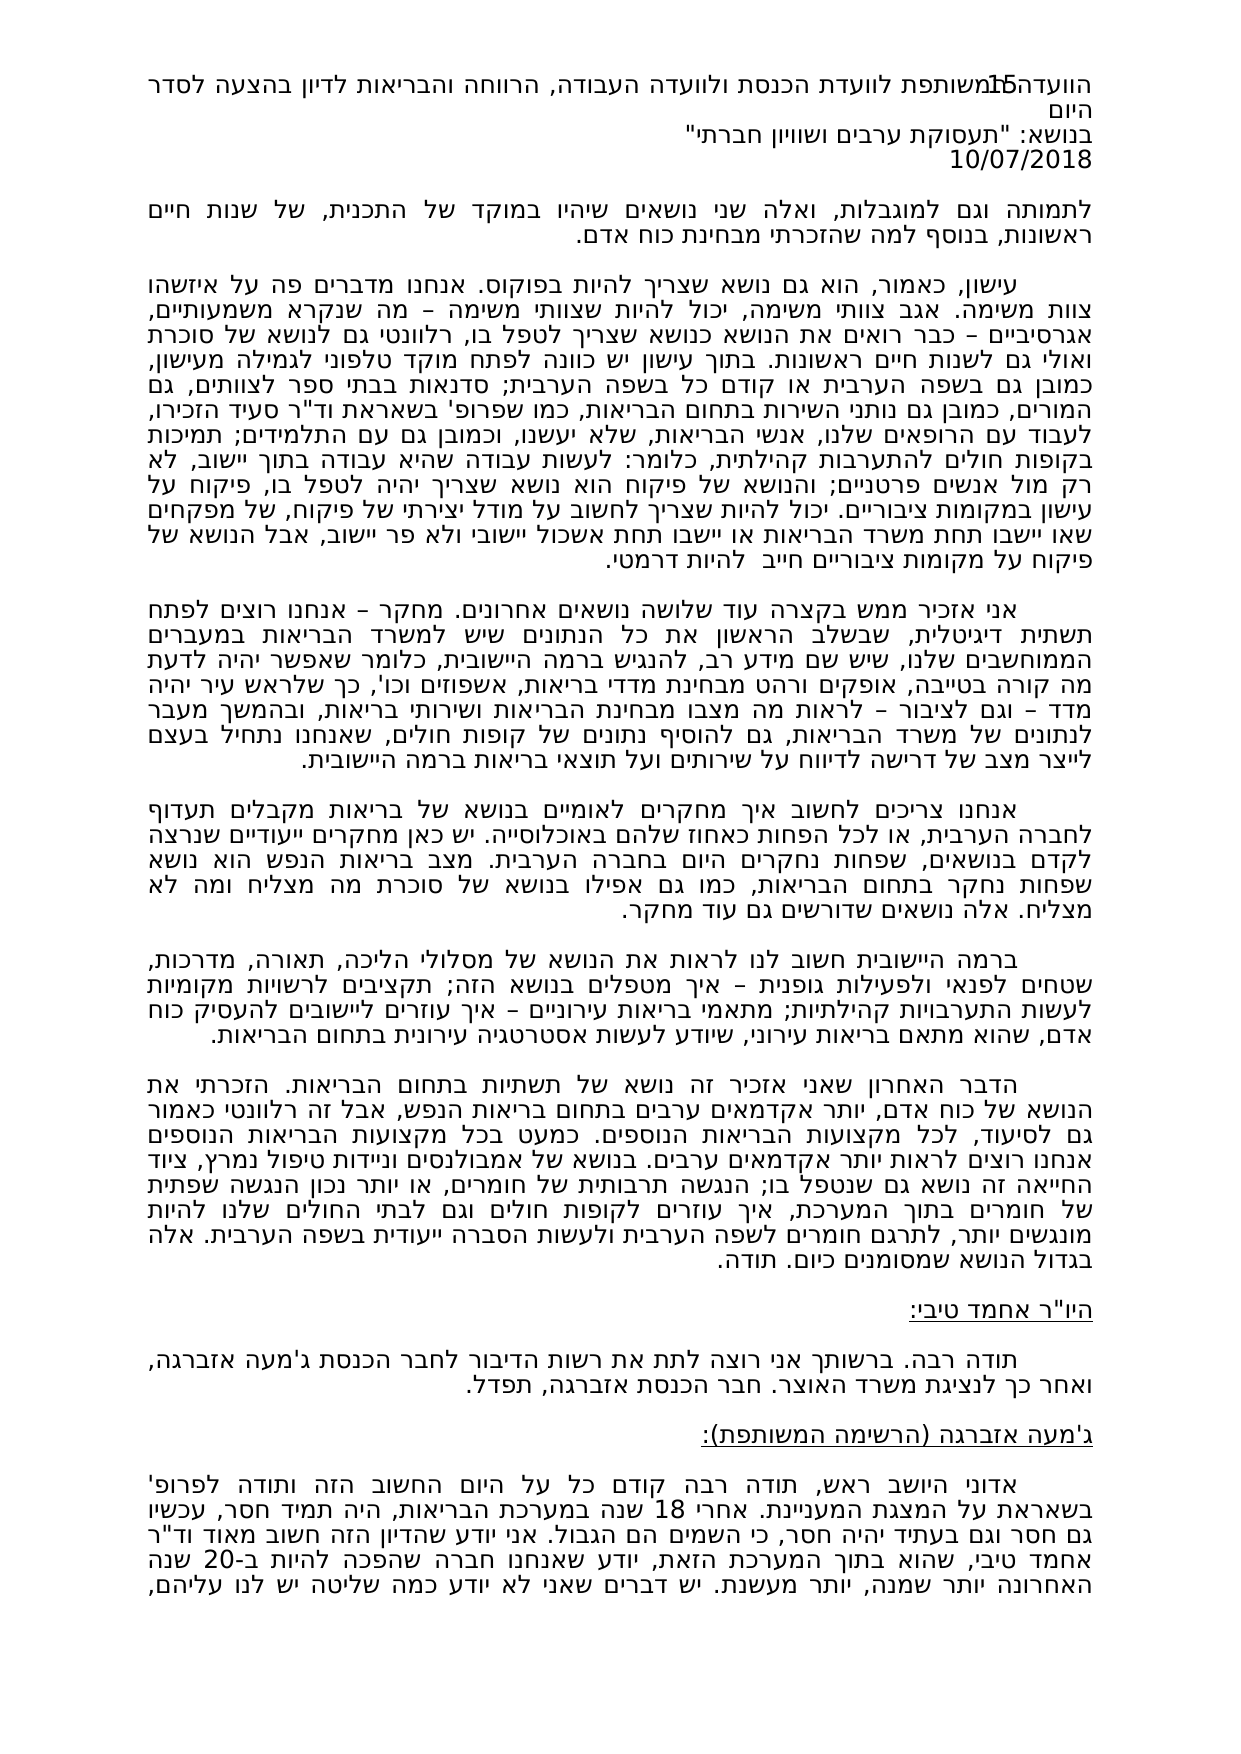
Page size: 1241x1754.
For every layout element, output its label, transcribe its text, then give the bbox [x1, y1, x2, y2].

text הדבר האחרון שאני אזכיר זה נושא של תשתיות בתחום הבריאות. הזכרתי את הנושא של כוח אדם, יותר אקדמאים ערבים בתחום בריאות הנפש, אבל זה רלוונטי כאמור גם לסיעוד, לכל מקצועות הבריאות הנוספים. כמעט בכל מקצועות הבריאות הנוספים אנחנו רוצים לראות יותר אקדמאים ערבים. בנושא של אמבולנסים וניידות טיפול נמרץ, ציוד החייאה זה נושא גם שנטפל בו; הנגשה תרבותית של חומרים, או יותר נכון הנגשה שפתית של חומרים בתוך המערכת, איך עוזרים לקופות חולים וגם לבתי החולים שלנו להיות מונגשים יותר, לתרגם חומרים לשפה הערבית ולעשות הסברה ייעודית בשפה הערבית. אלה בגדול הנושא שמסומנים כיום. תודה. [147, 1074, 1093, 1274]
text << דובר >> ג'מעה אזברגה (הרשימה המשותפת): << דובר >> [147, 1424, 1093, 1449]
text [147, 1474, 1093, 1599]
text אנחנו צריכים לחשוב איך מחקרים לאומיים בנושא של בריאות מקבלים תעדוף לחברה הערבית, או לכל הפחות כאחוז שלהם באוכלוסייה. יש כאן מחקרים ייעודיים שנרצה לקדם בנושאים, שפחות נחקרים היום בחברה הערבית. מצב בריאות הנפש הוא נושא שפחות נחקר בתחום הבריאות, כמו גם אפילו בנושא של סוכרת מה מצליח ומה לא מצליח. אלה נושאים שדורשים גם עוד מחקר. [147, 799, 1093, 924]
text << יור >> היו"ר אחמד טיבי: << יור >> [147, 1299, 1093, 1324]
text אני אזכיר ממש בקצרה עוד שלושה נושאים אחרונים. מחקר – אנחנו רוצים לפתח תשתית דיגיטלית, שבשלב הראשון את כל הנתונים שיש למשרד הבריאות במעברים הממוחשבים שלנו, שיש שם מידע רב, להנגיש ברמה היישובית, כלומר שאפשר יהיה לדעת מה קורה בטייבה, אופקים ורהט מבחינת מדדי בריאות, אשפוזים וכו', כך שלראש עיר יהיה מדד – וגם לציבור – לראות מה מצבו מבחינת הבריאות ושירותי בריאות, ובהמשך מעבר לנתונים של משרד הבריאות, גם להוסיף נתונים של קופות חולים, שאנחנו נתחיל בעצם לייצר מצב של דרישה לדיווח על שירותים ועל תוצאי בריאות ברמה היישובית. [147, 599, 1093, 774]
text תודה רבה. ברשותך אני רוצה לתת את רשות הדיבור לחבר הכנסת ג'מעה אזברגה, ואחר כך לנציגת משרד האוצר. חבר הכנסת אזברגה, תפדל. [147, 1349, 1093, 1399]
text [147, 199, 1093, 249]
text עישון, כאמור, הוא גם נושא שצריך להיות בפוקוס. אנחנו מדברים פה על איזשהו צוות משימה. אגב צוותי משימה, יכול להיות שצוותי משימה – מה שנקרא משמעותיים, אגרסיביים – כבר רואים את הנושא כנושא שצריך לטפל בו, רלוונטי גם לנושא של סוכרת ואולי גם לשנות חיים ראשונות. בתוך עישון יש כוונה לפתח מוקד טלפוני לגמילה מעישון, כמובן גם בשפה הערבית או קודם כל בשפה הערבית; סדנאות בבתי ספר לצוותים, גם המורים, כמובן גם נותני השירות בתחום הבריאות, כמו שפרופ' בשאראת וד"ר סעיד הזכירו, לעבוד עם הרופאים שלנו, אנשי הבריאות, שלא יעשנו, וכמובן גם עם התלמידים; תמיכות בקופות חולים להתערבות קהילתית, כלומר: לעשות עבודה שהיא עבודה בתוך יישוב, לא רק מול אנשים פרטניים; והנושא של פיקוח הוא נושא שצריך יהיה לטפל בו, פיקוח על עישון במקומות ציבוריים. יכול להיות שצריך לחשוב על מודל יצירתי של פיקוח, של מפקחים שאו יישבו תחת משרד הבריאות או יישבו תחת אשכול יישובי ולא פר יישוב, אבל הנושא של פיקוח על מקומות ציבוריים חייב להיות דרמטי. [147, 274, 1093, 574]
text ברמה היישובית חשוב לנו לראות את הנושא של מסלולי הליכה, תאורה, מדרכות, שטחים לפנאי ולפעילות גופנית – איך מטפלים בנושא הזה; תקציבים לרשויות מקומיות לעשות התערבויות קהילתיות; מתאמי בריאות עירוניים – איך עוזרים ליישובים להעסיק כוח אדם, שהוא מתאם בריאות עירוני, שיודע לעשות אסטרטגיה עירונית בתחום הבריאות. [147, 949, 1093, 1049]
